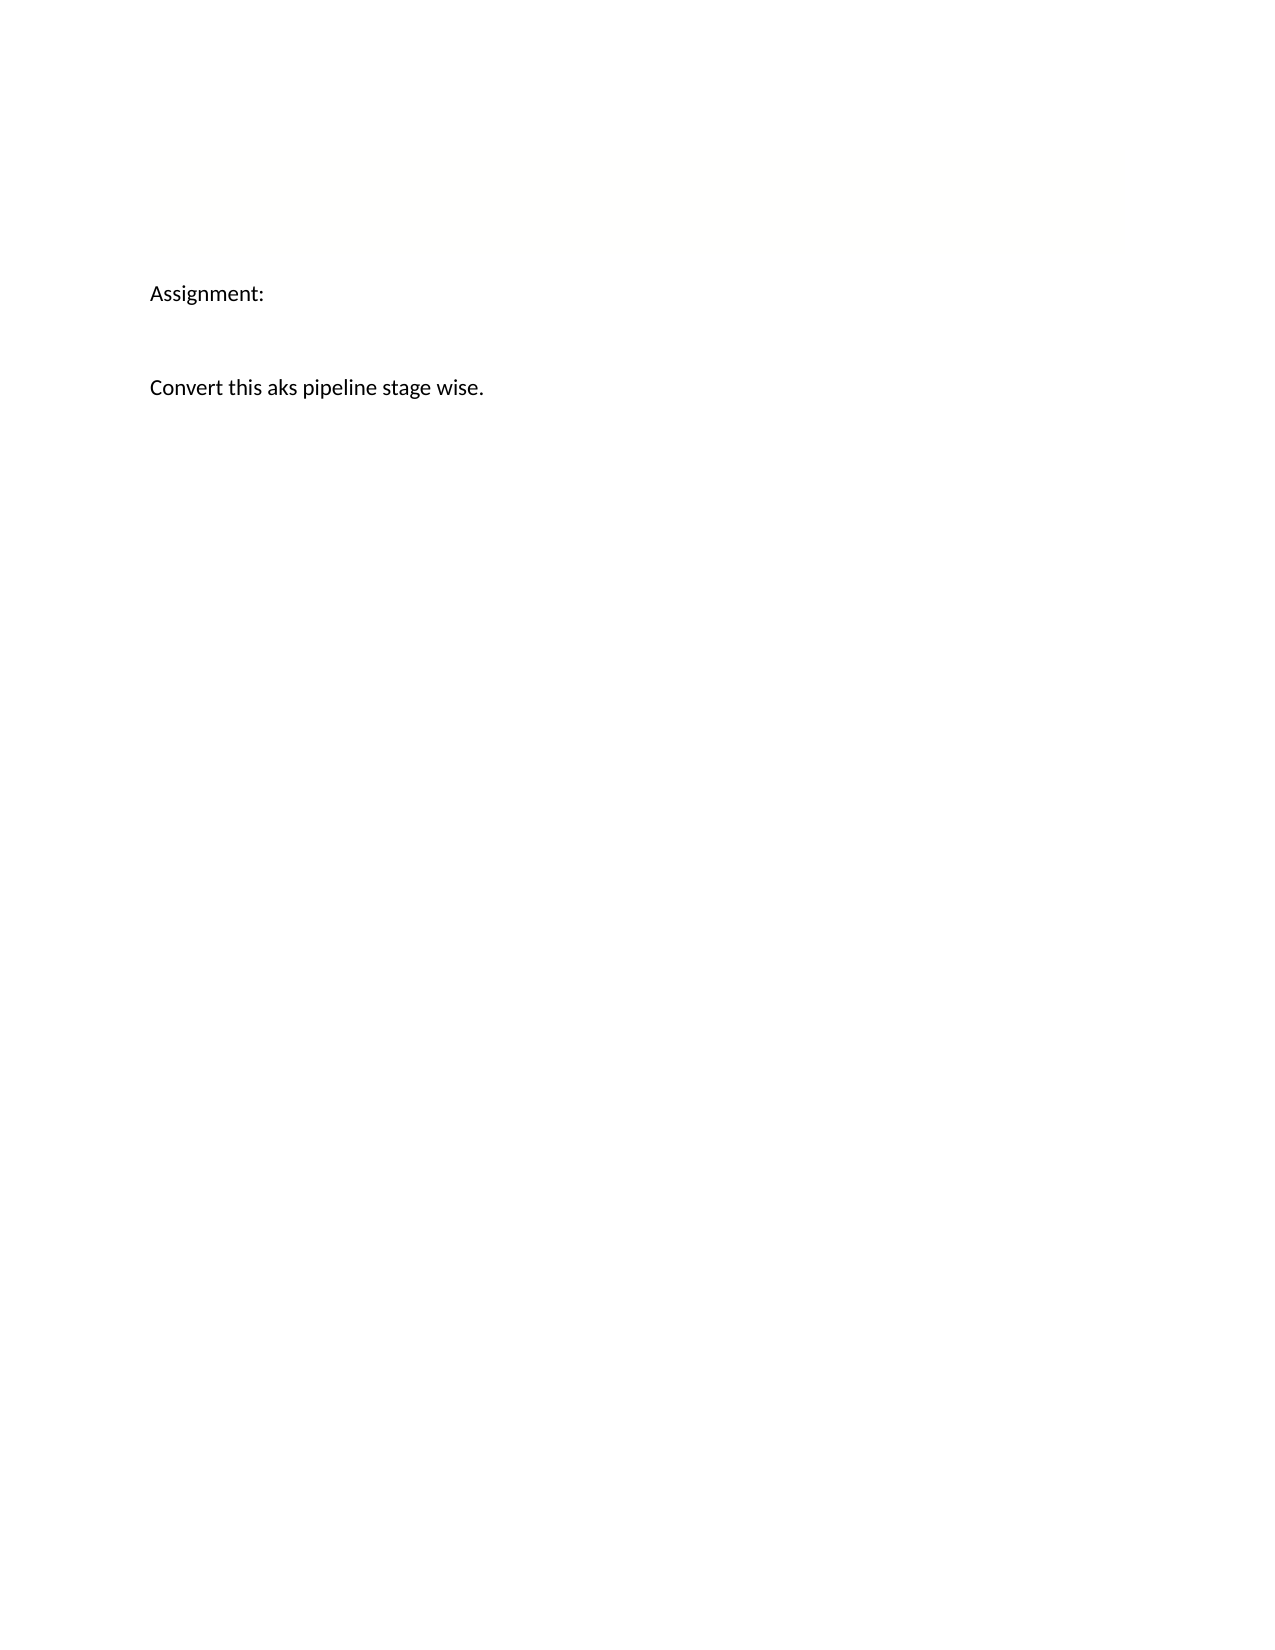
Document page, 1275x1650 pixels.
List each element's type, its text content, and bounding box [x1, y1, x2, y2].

text Assignment: [150, 279, 1125, 308]
text Convert this aks pipeline stage wise. [150, 373, 1125, 401]
